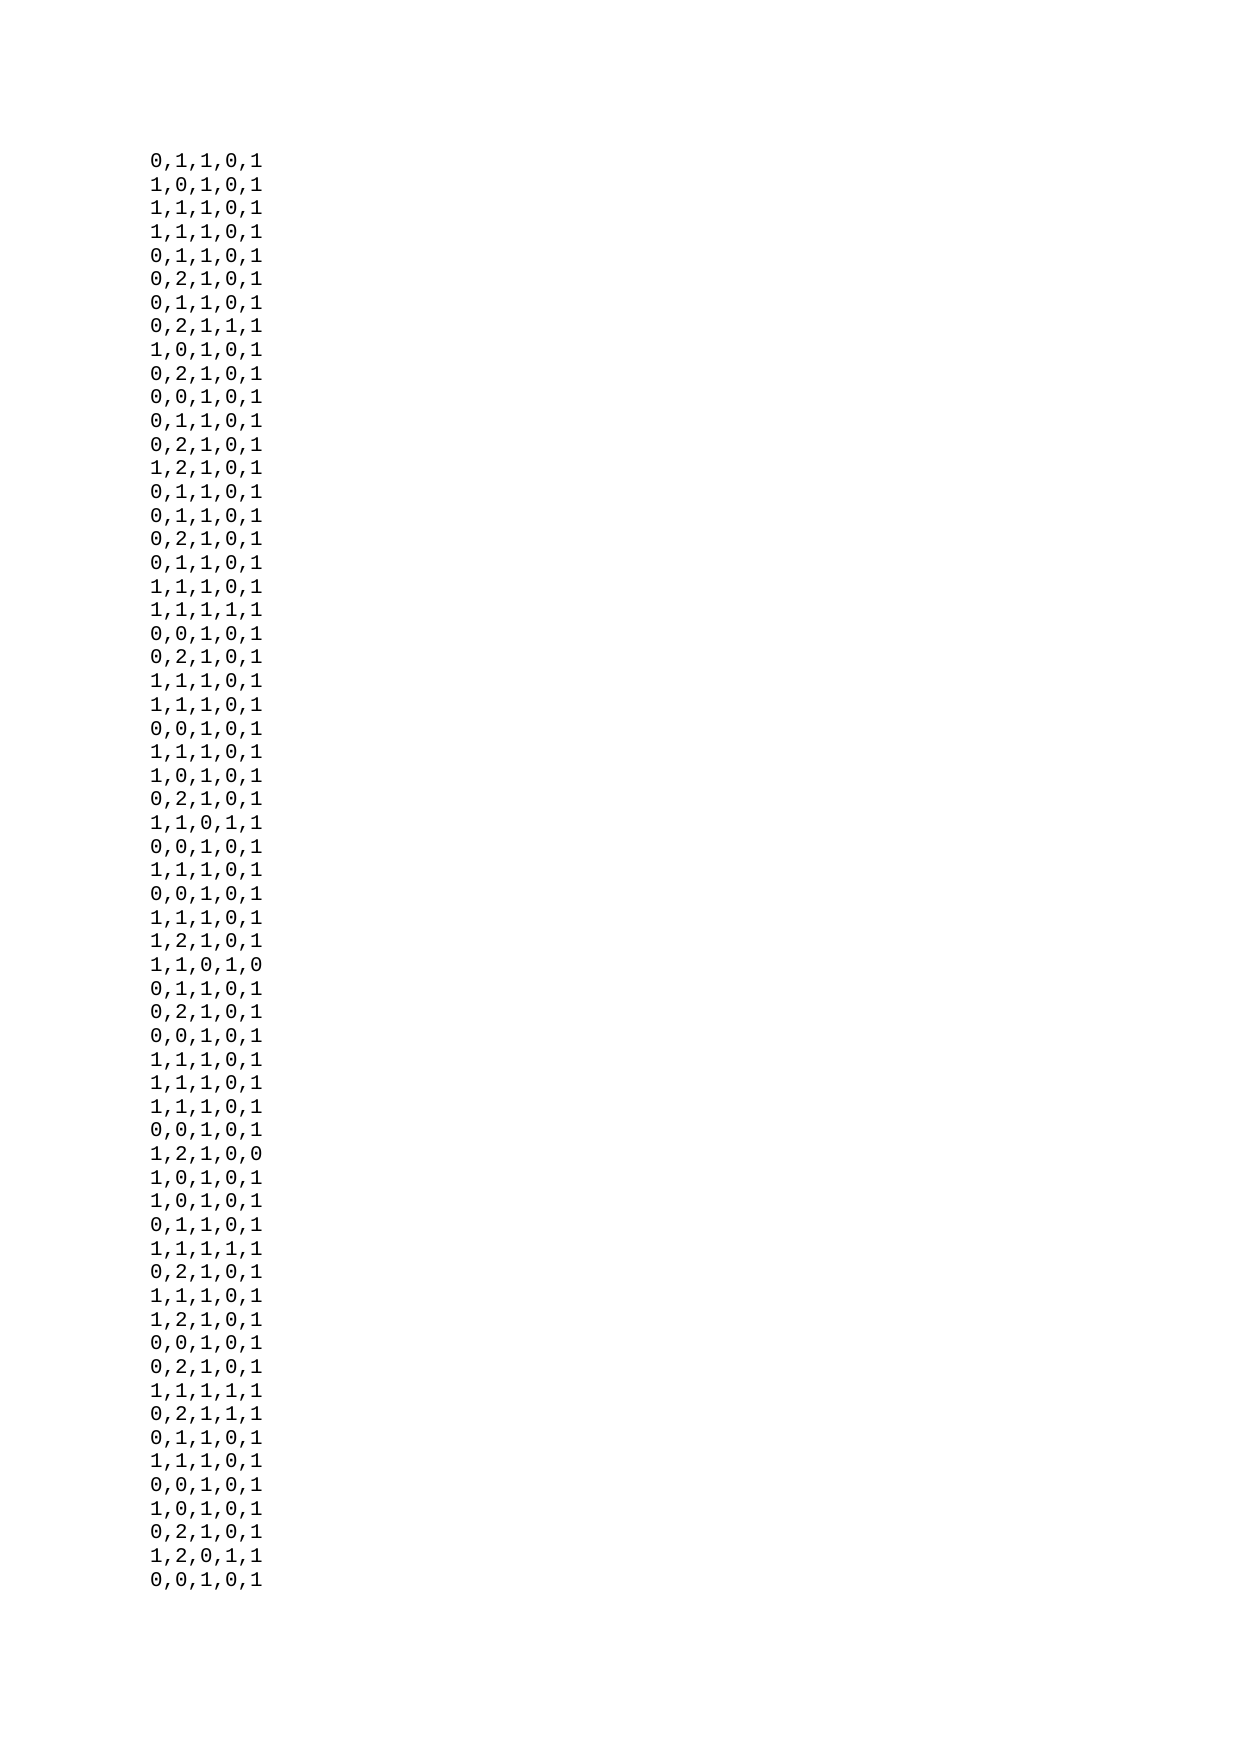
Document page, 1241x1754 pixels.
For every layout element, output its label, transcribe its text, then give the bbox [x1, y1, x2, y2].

text 1,1,1,0,1 [150, 907, 1090, 930]
text 1,1,1,0,1 [150, 741, 1090, 765]
text 1,1,1,1,1 [150, 1238, 1090, 1261]
text 0,1,1,0,1 [150, 150, 1090, 174]
text 1,1,1,0,1 [150, 1072, 1090, 1096]
text 0,2,1,0,1 [150, 363, 1090, 386]
text 1,1,1,1,1 [150, 1379, 1090, 1403]
text 0,1,1,0,1 [150, 552, 1090, 576]
text 1,1,1,0,1 [150, 1285, 1090, 1309]
text 0,0,1,0,1 [150, 1569, 1090, 1592]
text 1,2,1,0,1 [150, 457, 1090, 481]
text 0,2,1,0,1 [150, 528, 1090, 552]
text 1,1,1,0,1 [150, 859, 1090, 883]
text 0,0,1,0,1 [150, 623, 1090, 647]
text 0,2,1,0,1 [150, 1521, 1090, 1545]
text 0,1,1,0,1 [150, 292, 1090, 316]
text 0,2,1,0,1 [150, 647, 1090, 670]
text 1,1,1,0,1 [150, 576, 1090, 599]
text 0,1,1,0,1 [150, 1427, 1090, 1451]
text 1,2,0,1,1 [150, 1545, 1090, 1569]
text 1,1,1,0,1 [150, 1096, 1090, 1119]
text 0,2,1,0,1 [150, 434, 1090, 457]
text 1,2,1,0,1 [150, 1309, 1090, 1332]
text 0,2,1,0,1 [150, 788, 1090, 812]
text 0,0,1,0,1 [150, 836, 1090, 859]
text 1,0,1,0,1 [150, 1167, 1090, 1190]
text 0,0,1,0,1 [150, 386, 1090, 410]
text 1,2,1,0,0 [150, 1143, 1090, 1167]
text 0,0,1,0,1 [150, 1119, 1090, 1143]
text 1,1,1,0,1 [150, 197, 1090, 221]
text 0,1,1,0,1 [150, 410, 1090, 434]
text 1,1,0,1,0 [150, 954, 1090, 978]
text 1,1,1,0,1 [150, 1451, 1090, 1474]
text 1,1,1,0,1 [150, 670, 1090, 694]
text 0,2,1,0,1 [150, 1356, 1090, 1379]
text 1,2,1,0,1 [150, 930, 1090, 954]
text 0,0,1,0,1 [150, 1474, 1090, 1498]
text 0,1,1,0,1 [150, 1214, 1090, 1238]
text 1,1,0,1,1 [150, 812, 1090, 836]
text 1,0,1,0,1 [150, 339, 1090, 363]
text 0,1,1,0,1 [150, 244, 1090, 268]
text 0,1,1,0,1 [150, 978, 1090, 1001]
text 0,0,1,0,1 [150, 883, 1090, 907]
text 0,2,1,0,1 [150, 1001, 1090, 1025]
text 0,1,1,0,1 [150, 505, 1090, 528]
text 0,2,1,1,1 [150, 1403, 1090, 1427]
text 0,1,1,0,1 [150, 481, 1090, 505]
text 1,1,1,0,1 [150, 694, 1090, 717]
text 1,0,1,0,1 [150, 1190, 1090, 1214]
text 0,0,1,0,1 [150, 717, 1090, 741]
text 1,1,1,1,1 [150, 599, 1090, 623]
text 0,0,1,0,1 [150, 1332, 1090, 1356]
text 0,0,1,0,1 [150, 1025, 1090, 1048]
text 1,0,1,0,1 [150, 765, 1090, 788]
text 1,0,1,0,1 [150, 1498, 1090, 1521]
text 0,2,1,1,1 [150, 316, 1090, 339]
text 0,2,1,0,1 [150, 1261, 1090, 1285]
text 1,1,1,0,1 [150, 221, 1090, 244]
text 1,1,1,0,1 [150, 1048, 1090, 1072]
text 1,0,1,0,1 [150, 174, 1090, 197]
text 0,2,1,0,1 [150, 268, 1090, 292]
